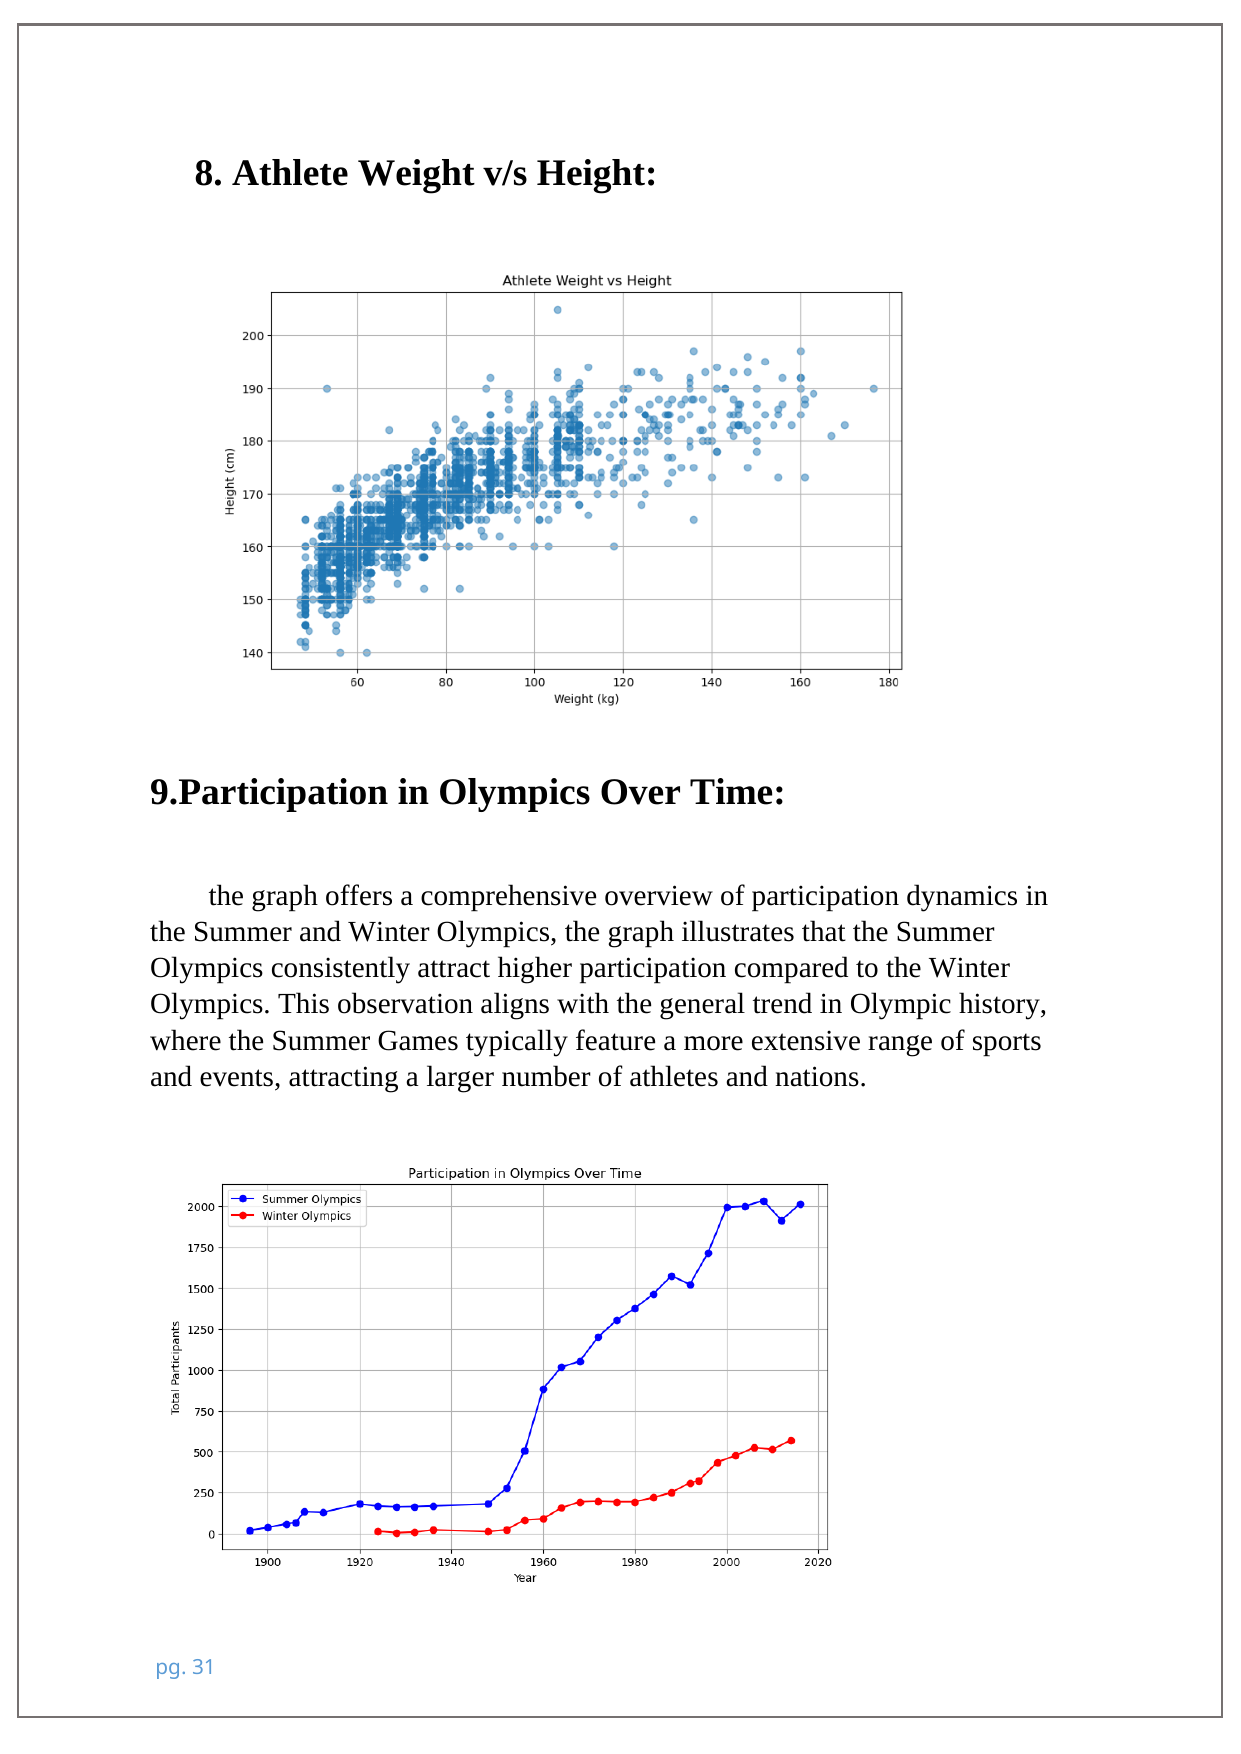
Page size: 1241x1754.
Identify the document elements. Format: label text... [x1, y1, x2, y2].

list Athlete Weight v/s Height: [194, 150, 1090, 193]
text the graph offers a comprehensive overview of participation dynamics in the Summer and Winter Olympics, the graph illustrates that the Summer Olympics consistently attract higher participation compared to the Winter Olympics. This observation aligns with the general trend in Olympic history, where the Summer Games typically feature a more extensive range of sports and events, attracting a larger number of athletes and nations. [150, 832, 1090, 1092]
text 9.Participation in Olympics Over Time: [150, 769, 1090, 812]
picture [150, 1164, 874, 1591]
picture [225, 266, 940, 715]
